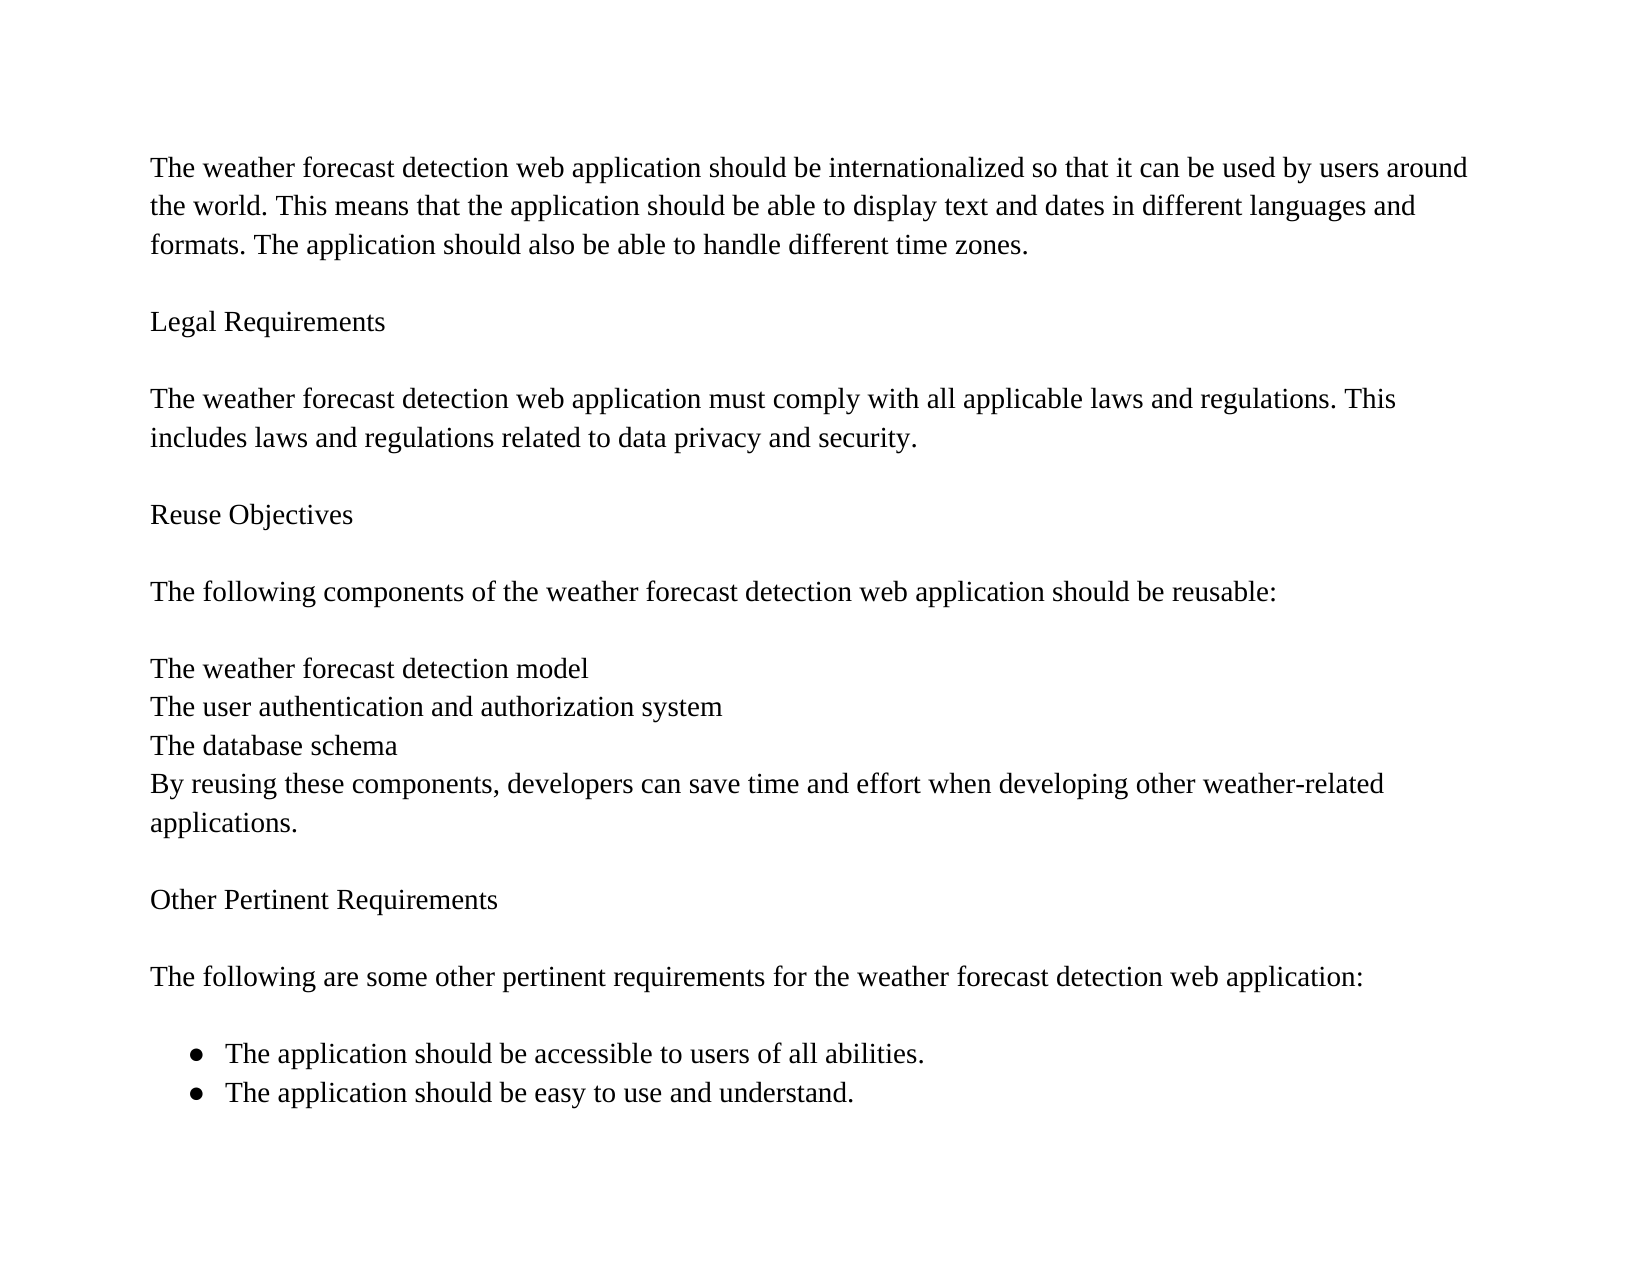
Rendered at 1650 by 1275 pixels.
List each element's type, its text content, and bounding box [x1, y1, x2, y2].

text The weather forecast detection web application must comply with all applicable laws and regulations. This includes laws and regulations related to data privacy and security. [150, 381, 1500, 453]
text The database schema [150, 728, 1500, 762]
text By reusing these components, developers can save time and effort when developing other weather-related applications. [150, 767, 1500, 839]
text The following are some other pertinent requirements for the weather forecast detection web application: [150, 959, 1500, 993]
list The application should be accessible to users of all abilities. [187, 1036, 1500, 1070]
text Reuse Objectives [150, 497, 1500, 530]
text The weather forecast detection web application should be internationalized so that it can be used by users around the world. This means that the application should be able to display text and dates in different languages and formats. The application should also be able to handle different time zones. [150, 150, 1500, 261]
text Legal Requirements [150, 304, 1500, 338]
text Other Pertinent Requirements [150, 882, 1500, 916]
text The weather forecast detection model [150, 651, 1500, 684]
text The following components of the weather forecast detection web application should be reusable: [150, 574, 1500, 607]
text The user authentication and authorization system [150, 689, 1500, 723]
list The application should be easy to use and understand. [187, 1075, 1500, 1108]
